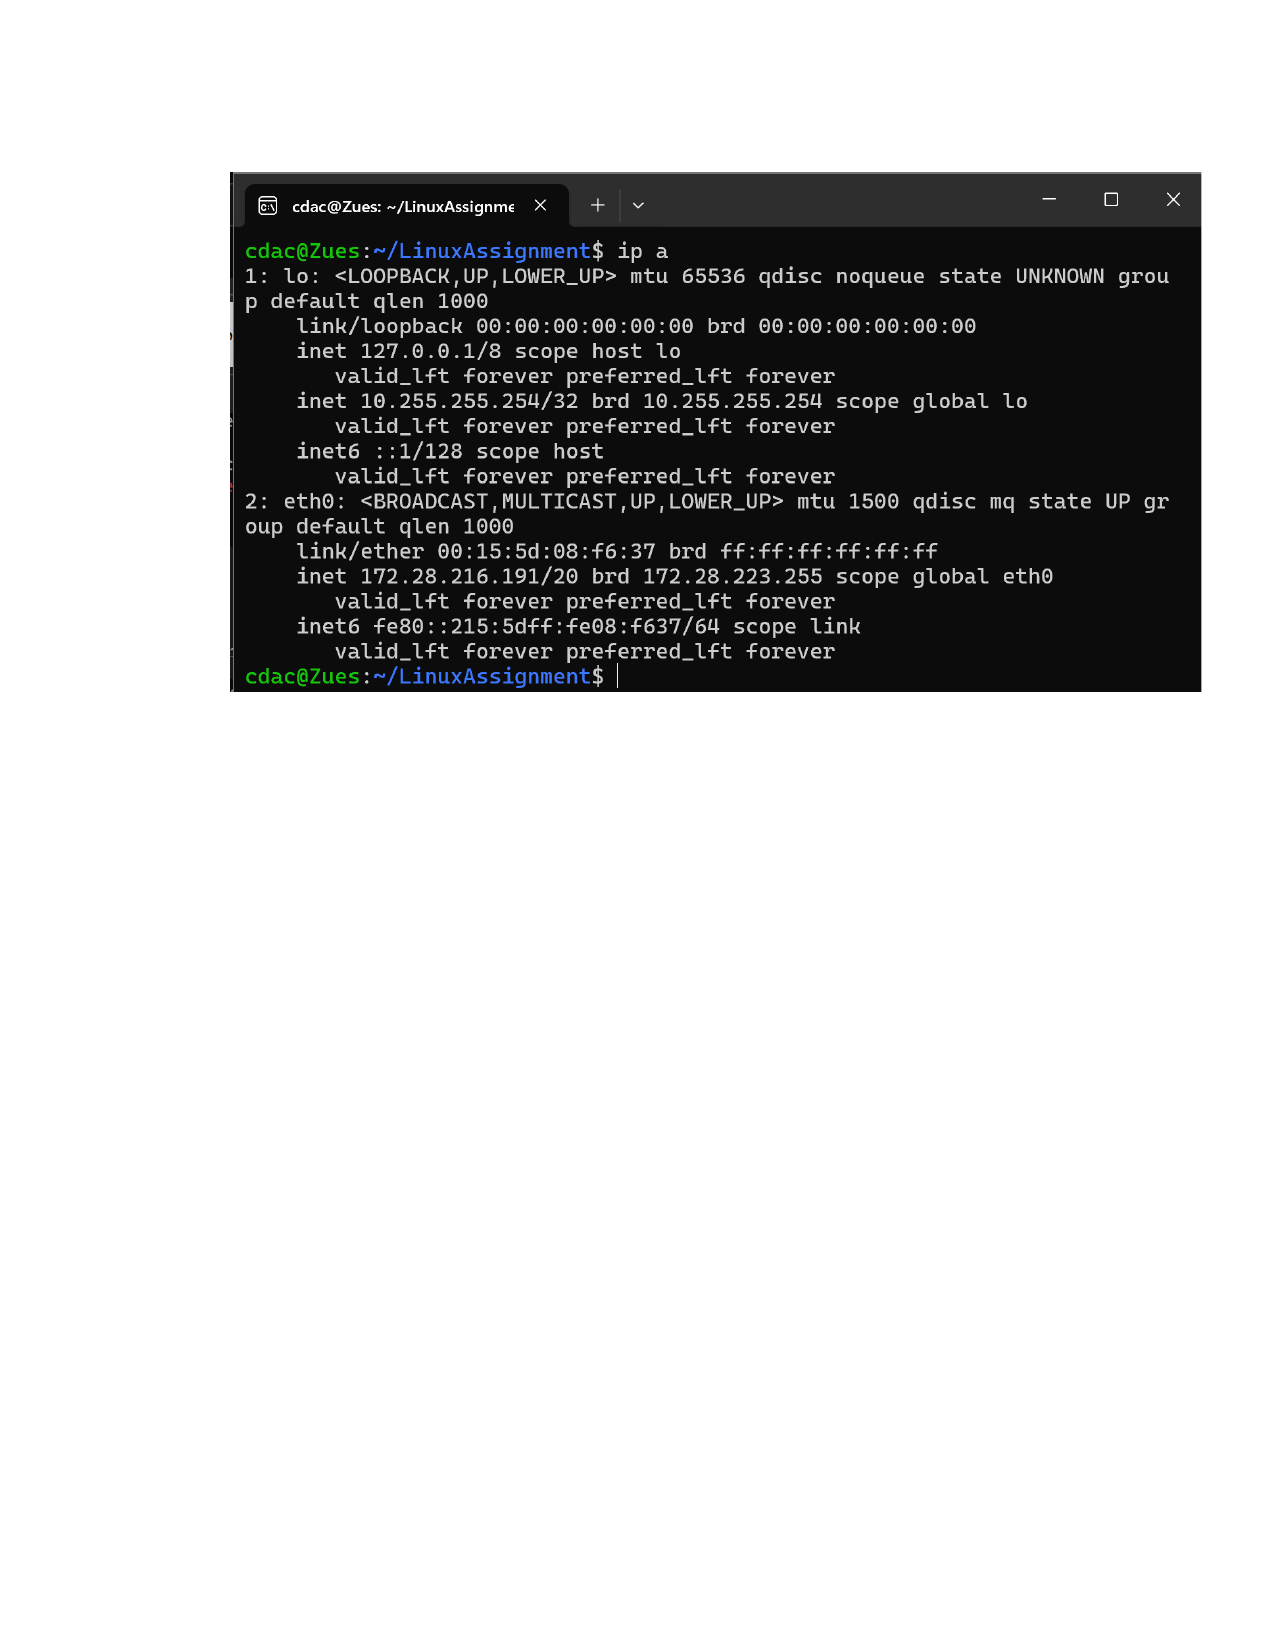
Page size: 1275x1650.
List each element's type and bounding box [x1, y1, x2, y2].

picture [229, 172, 1201, 691]
